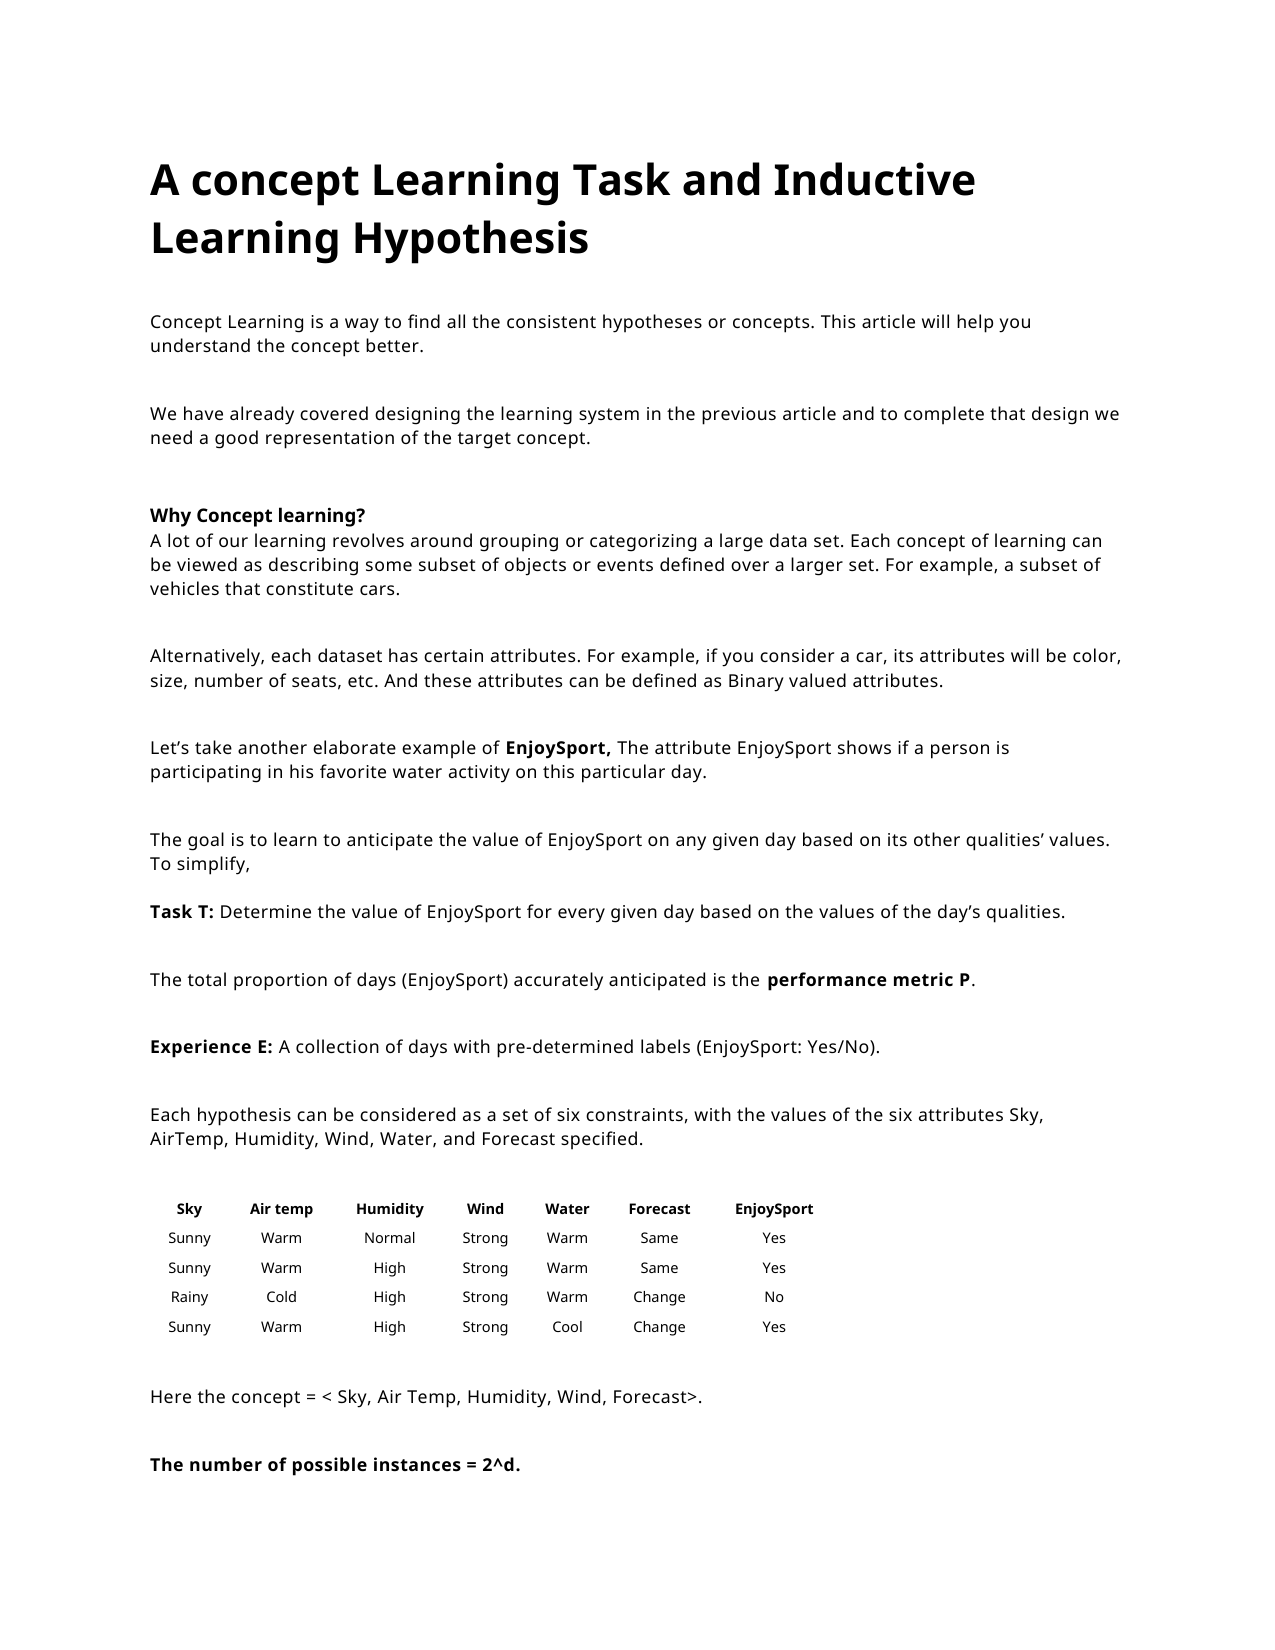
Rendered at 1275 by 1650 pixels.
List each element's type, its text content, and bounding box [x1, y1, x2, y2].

table_cell High [334, 1283, 445, 1312]
text A lot of our learning revolves around grouping or categorizing a large data set. Each concept of learning can be viewed as describing some subset of objects or events defined over a larger set. For example, a subset of vehicles that constitute cars. [150, 528, 1125, 601]
table_cell Strong [445, 1283, 526, 1312]
text The total proportion of days (EnjoySport) accurately anticipated is the performance metric P. [150, 967, 1125, 991]
table_header Water [526, 1194, 608, 1223]
table_cell Same [609, 1224, 710, 1253]
table_cell Change [609, 1312, 710, 1341]
text Why Concept learning? [150, 493, 1125, 528]
table_cell Cool [526, 1312, 608, 1341]
table_cell Yes [710, 1312, 838, 1341]
table_cell Sunny [150, 1224, 229, 1253]
table_cell Cold [229, 1283, 334, 1312]
table_header EnjoySport [710, 1194, 838, 1223]
table_cell Strong [445, 1224, 526, 1253]
text We have already covered designing the learning system in the previous article and to complete that design we need a good representation of the target concept. [150, 401, 1125, 450]
text The number of possible instances = 2^d. [150, 1452, 1125, 1476]
text Each hypothesis can be considered as a set of six constraints, with the values of the six attributes Sky, AirTemp, Humidity, Wind, Water, and Forecast specified. [150, 1102, 1125, 1151]
table_cell Same [609, 1253, 710, 1282]
text A concept Learning Task and Inductive Learning Hypothesis [150, 150, 1125, 266]
table_cell No [710, 1283, 838, 1312]
table_cell Warm [526, 1283, 608, 1312]
text Alternatively, each dataset has certain attributes. For example, if you consider a car, its attributes will be color, size, number of seats, etc. And these attributes can be defined as Binary valued attributes. [150, 644, 1125, 692]
table_cell Warm [526, 1253, 608, 1282]
table_cell Warm [526, 1224, 608, 1253]
text Experience E: A collection of days with pre-determined labels (EnjoySport: Yes/No). [150, 1035, 1125, 1059]
text Task T: Determine the value of EnjoySport for every given day based on the values of the day’s qualities. [150, 900, 1125, 924]
table_cell Rainy [150, 1283, 229, 1312]
table_header Wind [445, 1194, 526, 1223]
table_header Humidity [334, 1194, 445, 1223]
table_cell Warm [229, 1312, 334, 1341]
table_cell High [334, 1253, 445, 1282]
text Let’s take another elaborate example of EnjoySport, The attribute EnjoySport shows if a person is participating in his favorite water activity on this particular day. [150, 736, 1125, 784]
table_header Sky [150, 1194, 229, 1223]
table_cell Change [609, 1283, 710, 1312]
table_cell Sunny [150, 1312, 229, 1341]
table_cell Yes [710, 1253, 838, 1282]
text To simplify, [150, 851, 1125, 876]
text Here the concept = < Sky, Air Temp, Humidity, Wind, Forecast>. [150, 1385, 1125, 1409]
table_cell Strong [445, 1253, 526, 1282]
table_cell Normal [334, 1224, 445, 1253]
table_cell High [334, 1312, 445, 1341]
table_header Forecast [609, 1194, 710, 1223]
table_cell Yes [710, 1224, 838, 1253]
text Concept Learning is a way to find all the consistent hypotheses or concepts. This article will help you understand the concept better. [150, 310, 1125, 358]
table_cell Sunny [150, 1253, 229, 1282]
table_cell Strong [445, 1312, 526, 1341]
table_cell Warm [229, 1253, 334, 1282]
text The goal is to learn to anticipate the value of EnjoySport on any given day based on its other qualities’ values. [150, 827, 1125, 851]
table_header Air temp [229, 1194, 334, 1223]
table_cell Warm [229, 1224, 334, 1253]
